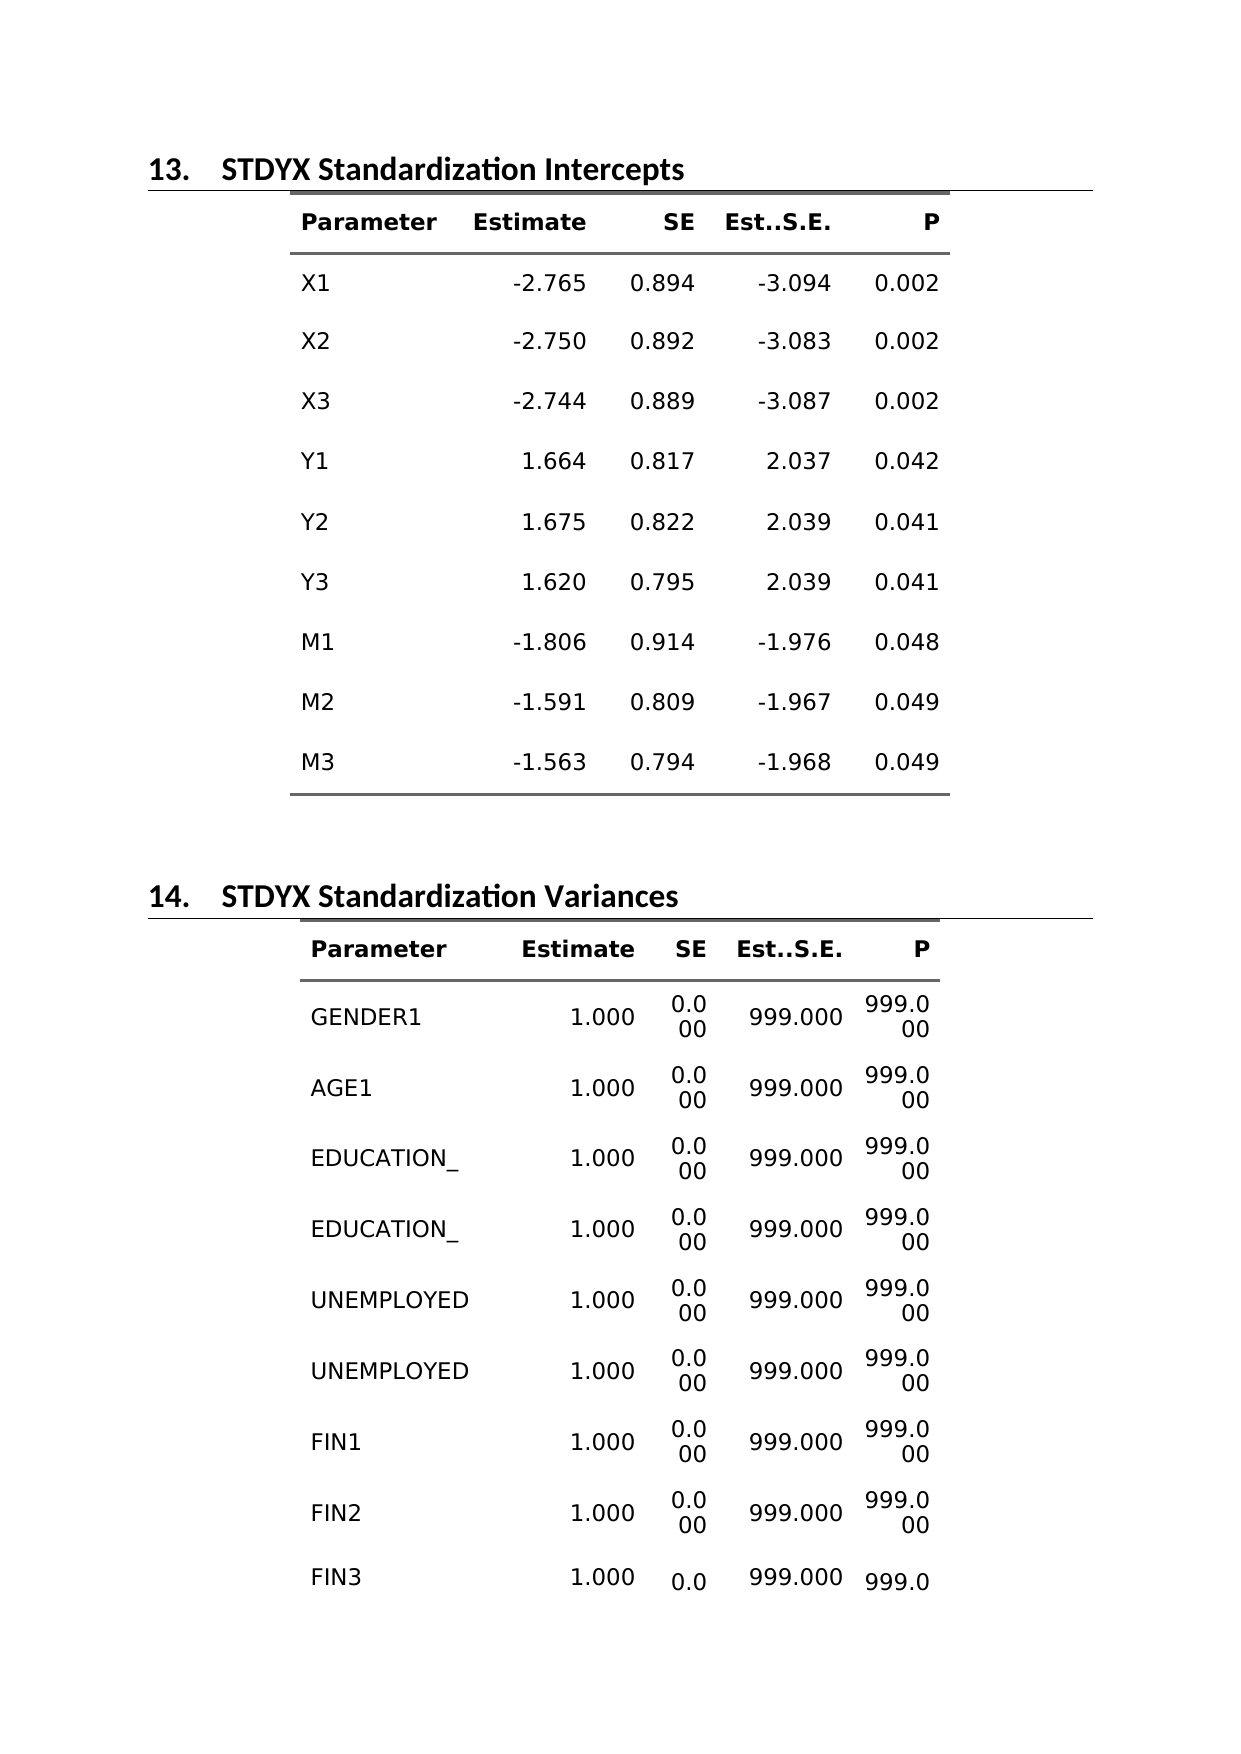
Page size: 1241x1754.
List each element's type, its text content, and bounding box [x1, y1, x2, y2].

subtitle STDYX Standardization Variances [148, 875, 1093, 918]
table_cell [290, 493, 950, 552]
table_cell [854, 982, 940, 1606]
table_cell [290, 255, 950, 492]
subtitle STDYX Standardization Intercepts [148, 148, 1093, 190]
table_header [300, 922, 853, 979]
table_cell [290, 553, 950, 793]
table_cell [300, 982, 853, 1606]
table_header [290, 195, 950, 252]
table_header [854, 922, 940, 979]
